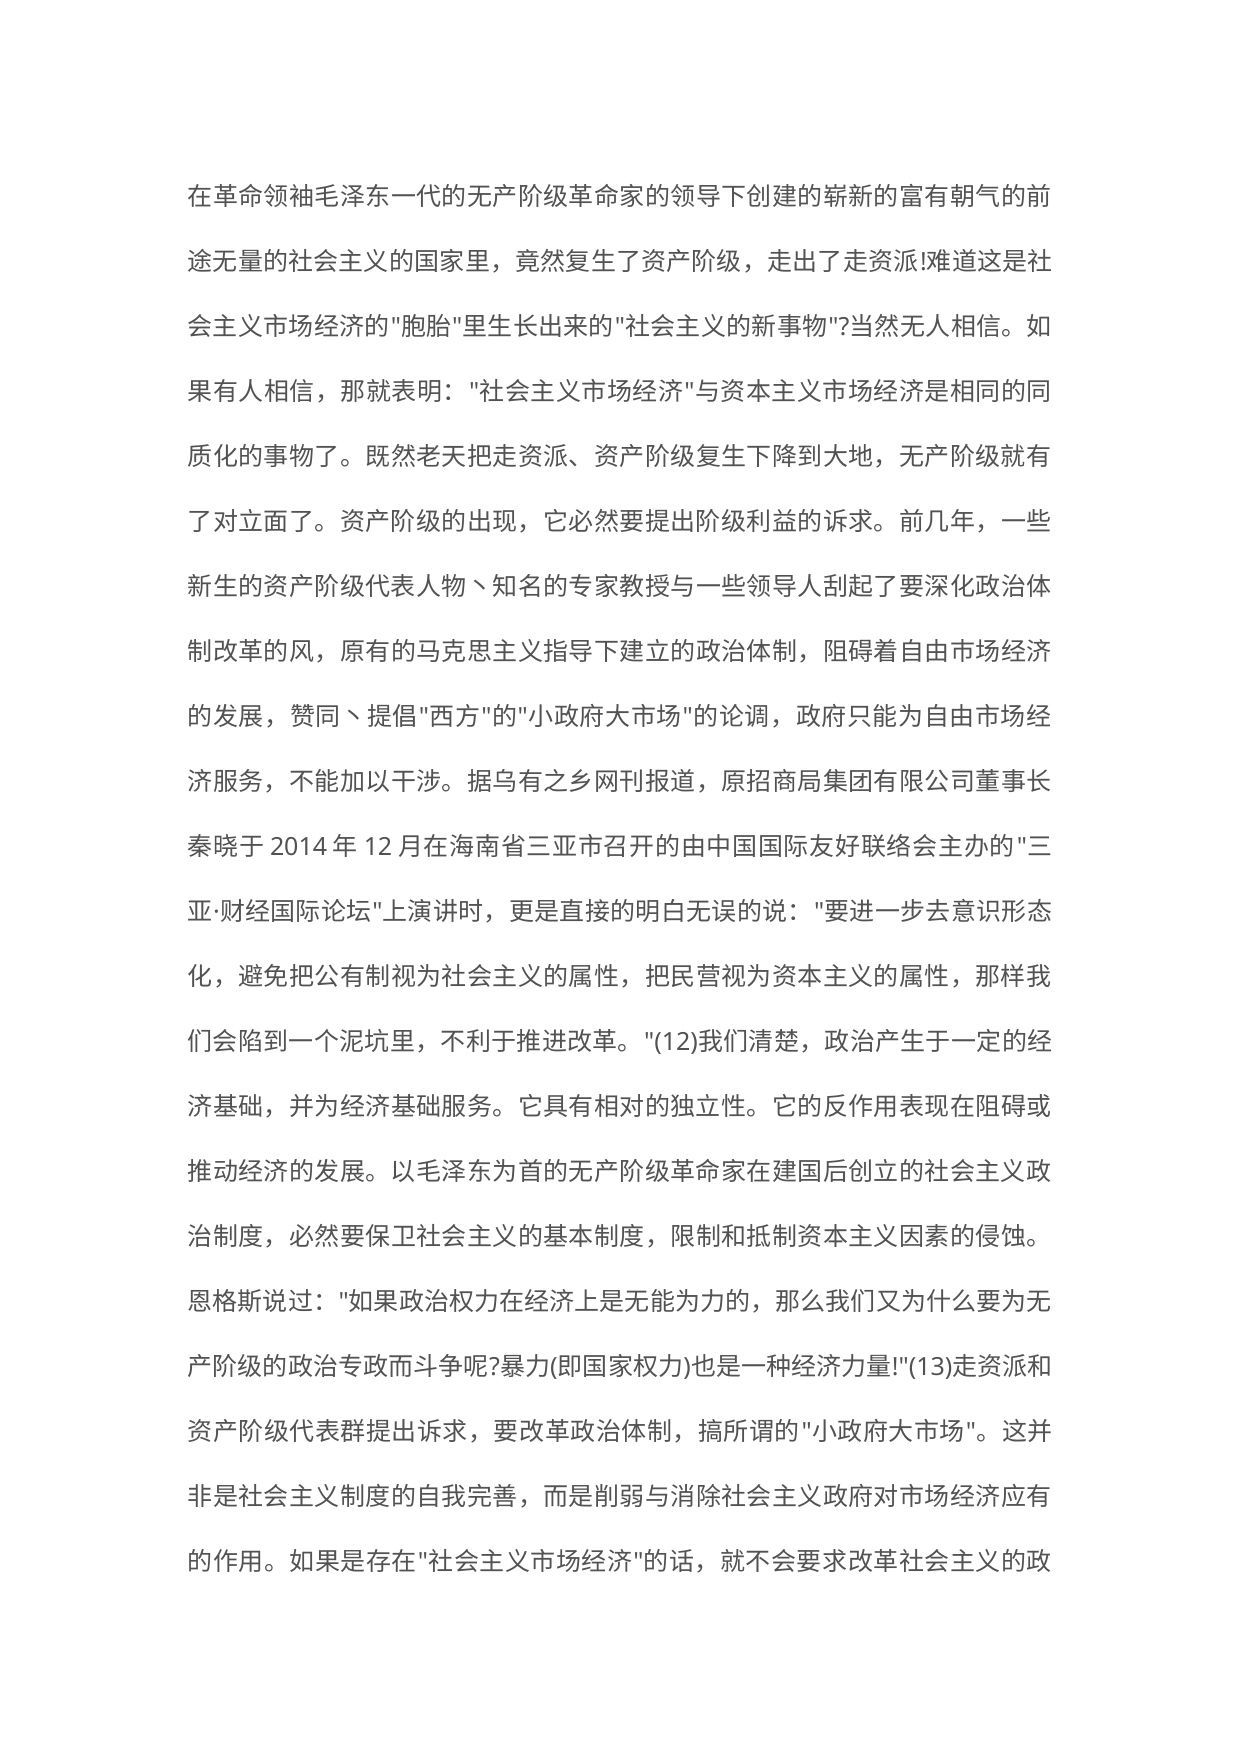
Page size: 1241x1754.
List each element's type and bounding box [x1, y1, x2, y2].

text [187, 162, 1053, 1592]
